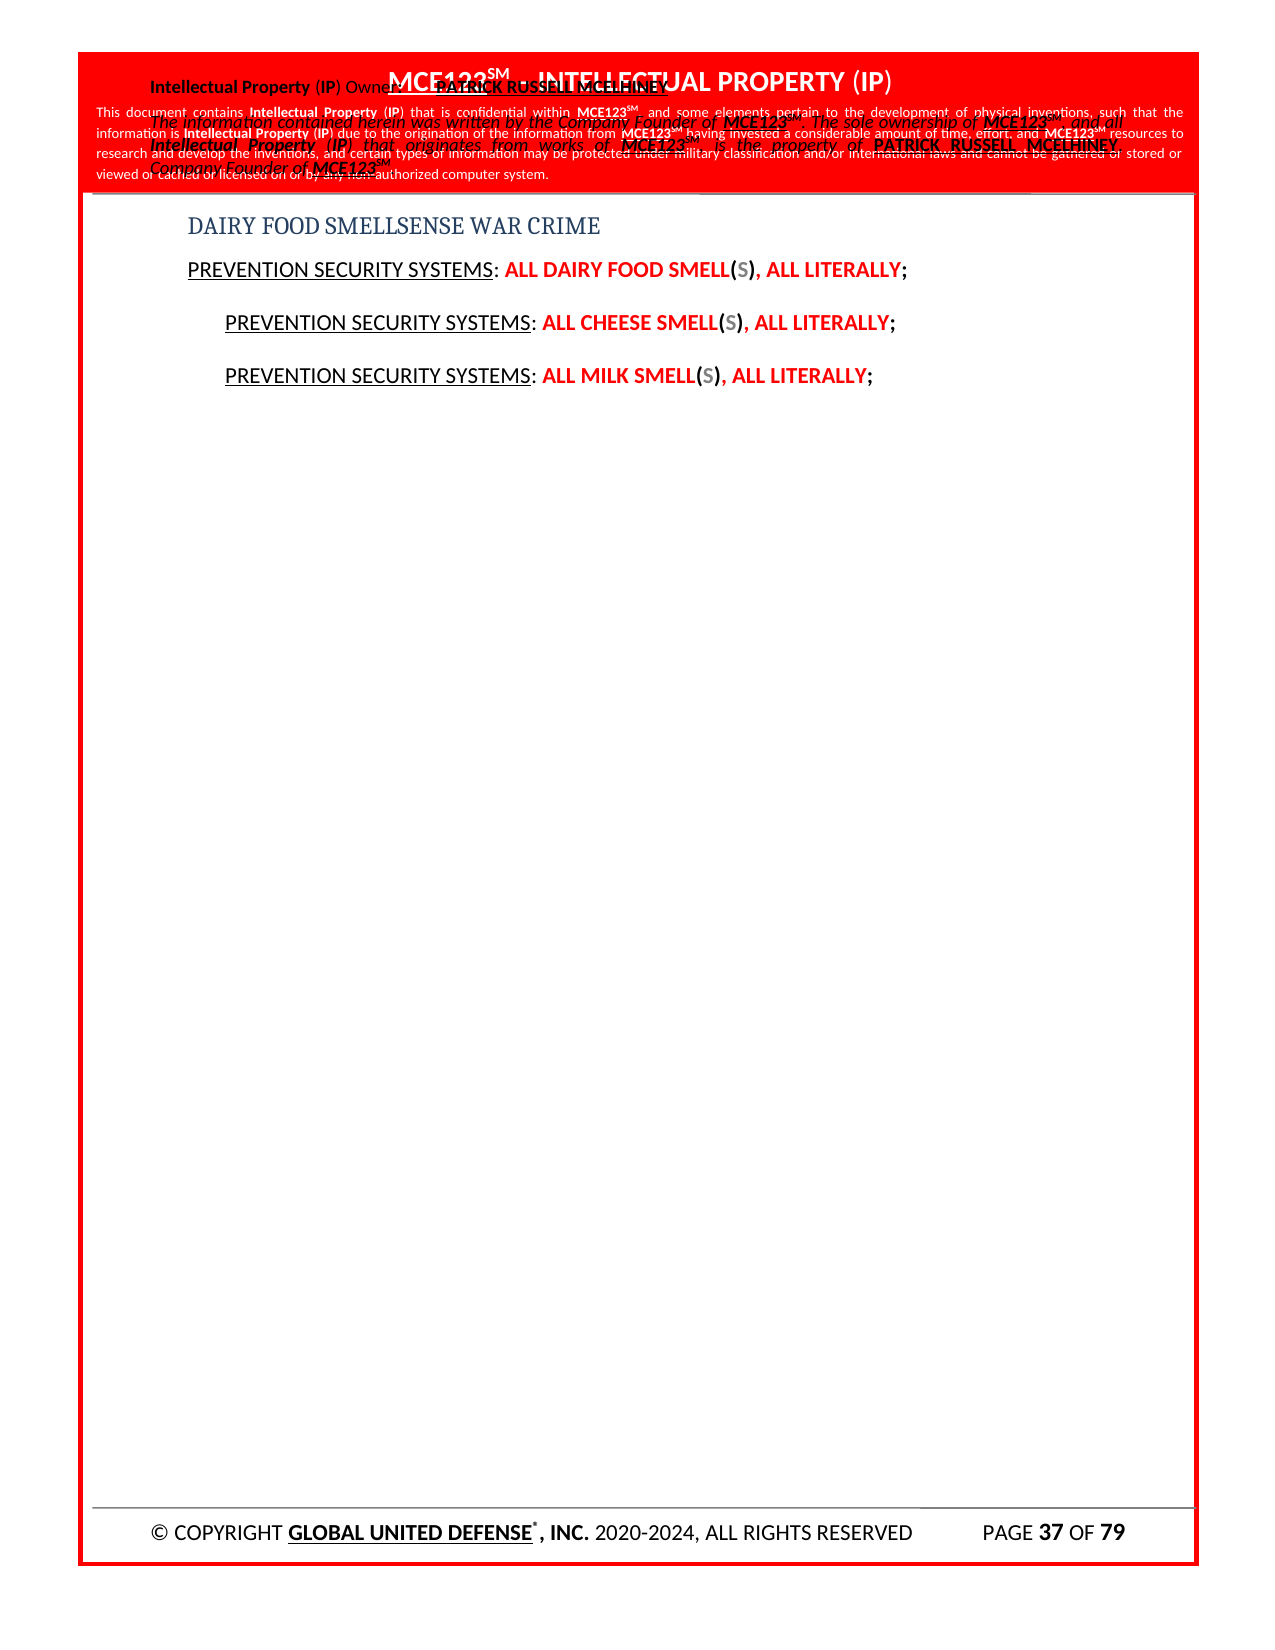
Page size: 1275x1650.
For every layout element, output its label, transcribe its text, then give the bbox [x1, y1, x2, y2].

subtitle DAIRY FOOD SMELLSENSE WAR CRIME [187, 212, 1125, 240]
text PREVENTION SECURITY SYSTEMS: ALL MILK SMELL(S), ALL LITERALLY; [225, 361, 1125, 389]
text PREVENTION SECURITY SYSTEMS: ALL DAIRY FOOD SMELL(S), ALL LITERALLY; [187, 255, 1125, 283]
text PREVENTION SECURITY SYSTEMS: ALL CHEESE SMELL(S), ALL LITERALLY; [225, 308, 1125, 336]
